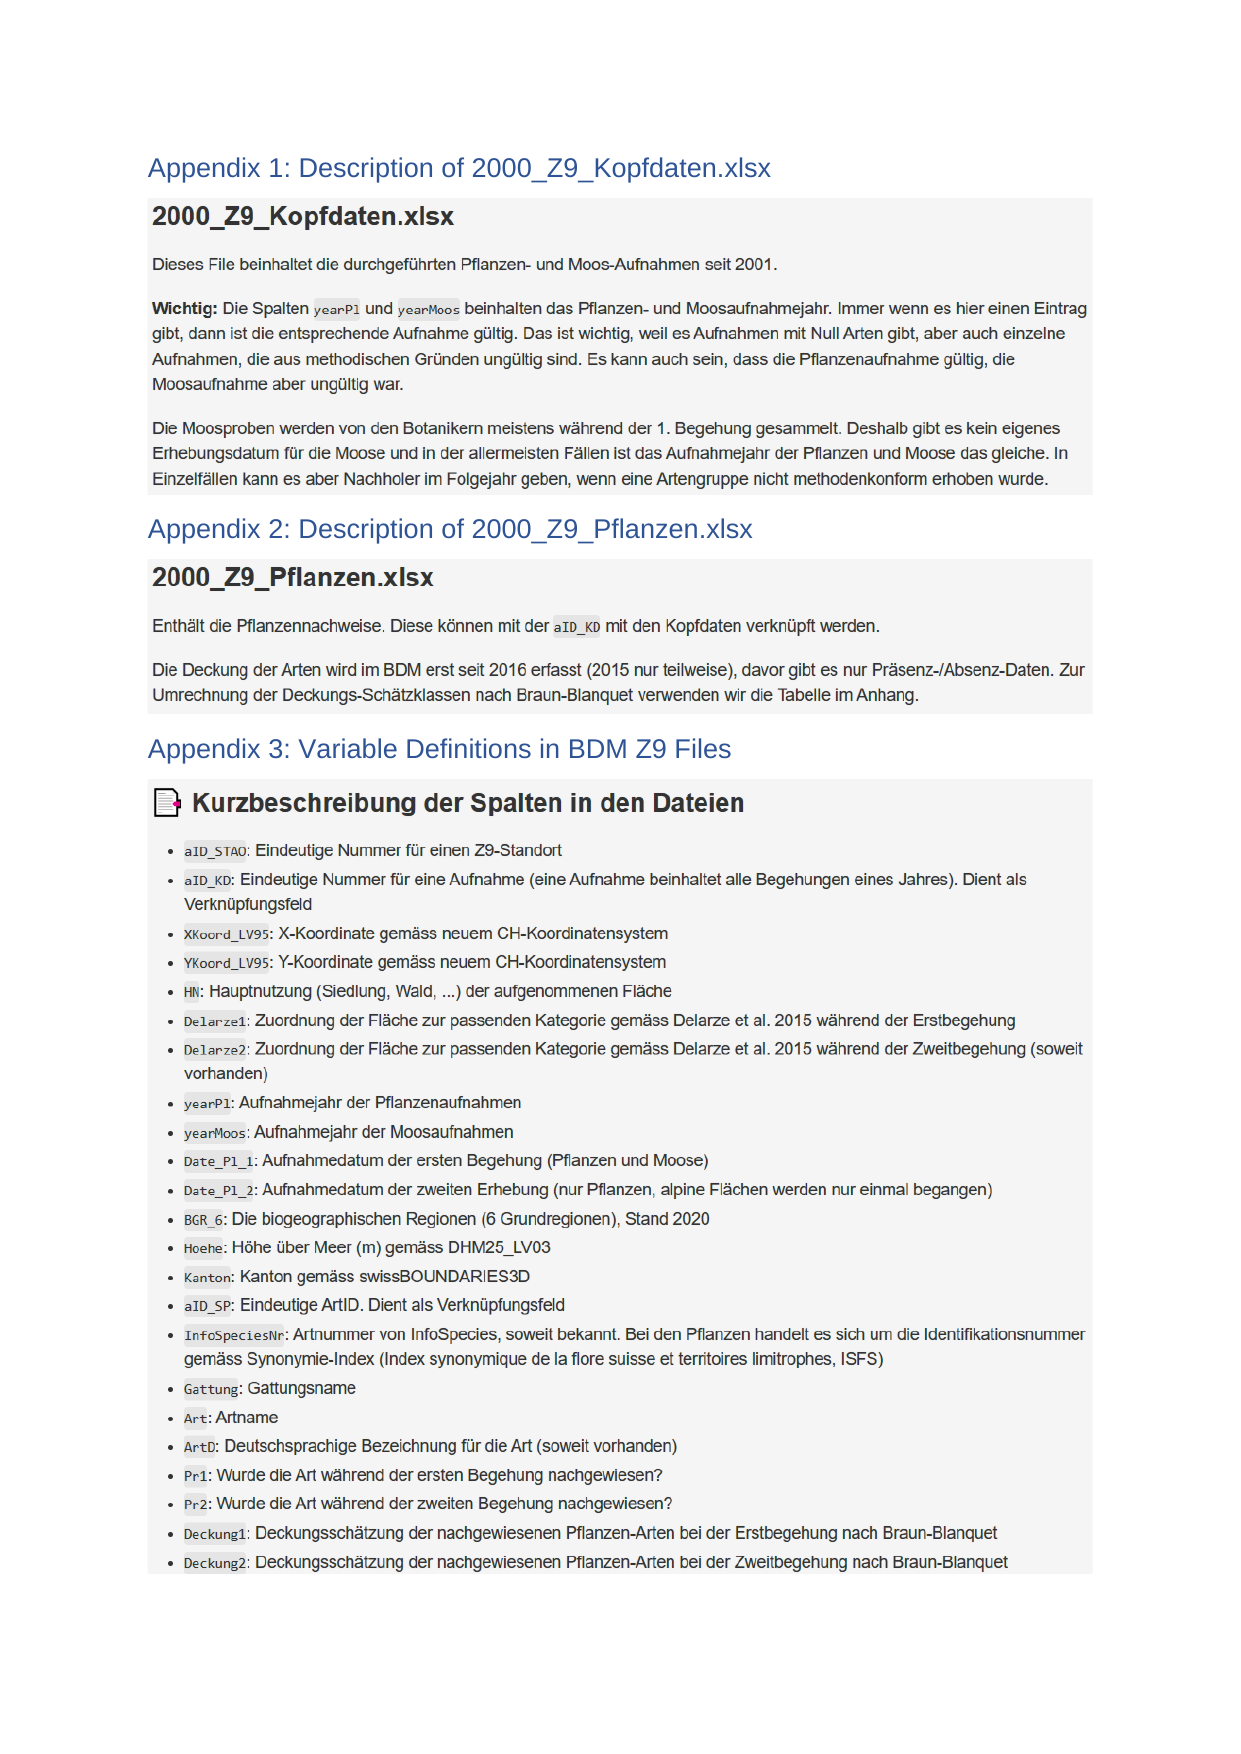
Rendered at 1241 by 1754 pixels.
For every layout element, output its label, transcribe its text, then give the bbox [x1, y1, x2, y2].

subtitle Appendix 1: Description of 2000_Z9_Kopfdaten.xlsx [148, 152, 1093, 183]
subtitle Appendix 3: Variable Definitions in BDM Z9 Files [148, 733, 1093, 764]
picture [147, 198, 1093, 495]
picture [147, 559, 1093, 714]
picture [147, 779, 1093, 1574]
subtitle Appendix 2: Description of 2000_Z9_Pflanzen.xlsx [148, 513, 1093, 545]
